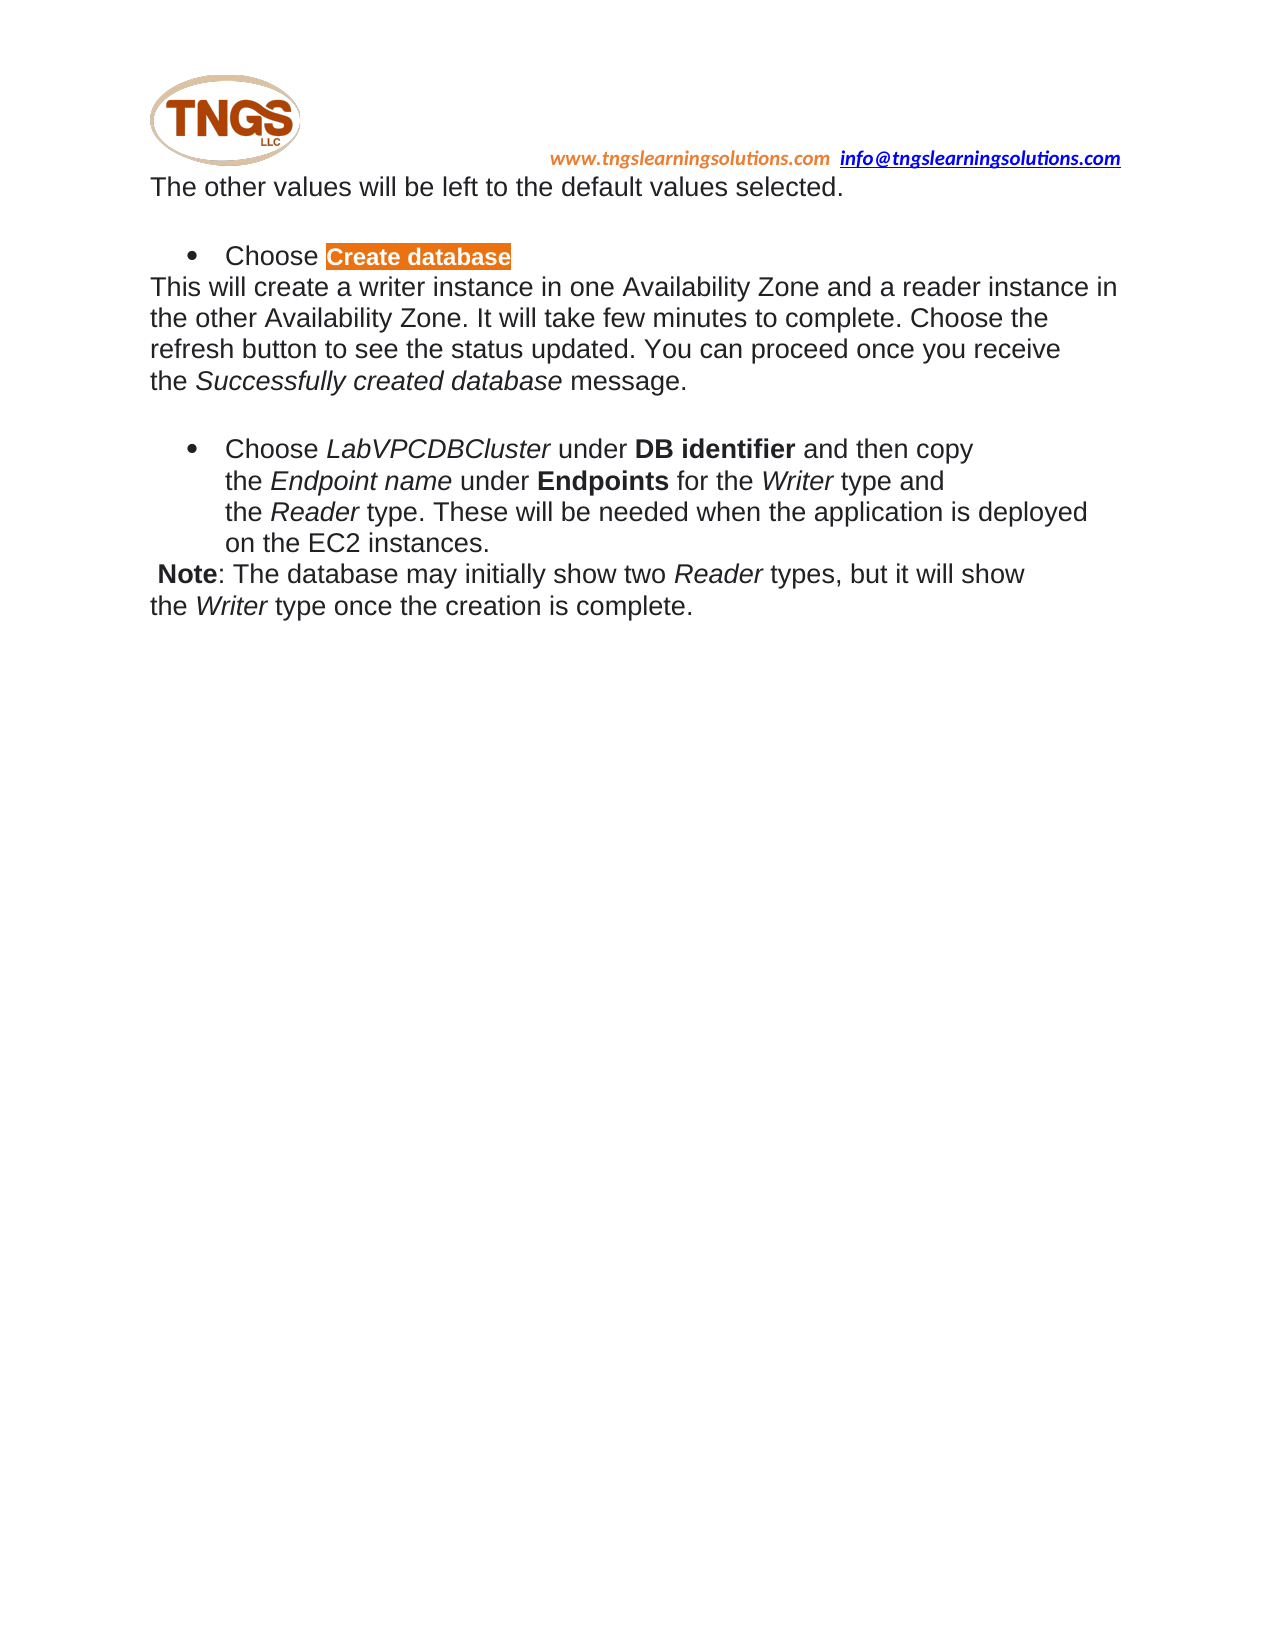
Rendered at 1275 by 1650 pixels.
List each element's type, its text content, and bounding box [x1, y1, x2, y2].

text The other values will be left to the default values selected. [150, 171, 1125, 202]
text Note: The database may initially show two Reader types, but it will show the Writer type once the creation is complete. [150, 558, 1125, 621]
list Choose Create database [187, 239, 1125, 271]
text This will create a writer instance in one Availability Zone and a reader instance in the other Availability Zone. It will take few minutes to complete. Choose the refresh button to see the status updated. You can proceed once you receive the Successfully created database message. [150, 271, 1125, 396]
picture [150, 75, 300, 166]
list Choose LabVPCDBCluster under DB identifier and then copy the Endpoint name under Endpoints for the Writer type and the Reader type. These will be needed when the application is deployed on the EC2 instances. [187, 433, 1125, 558]
